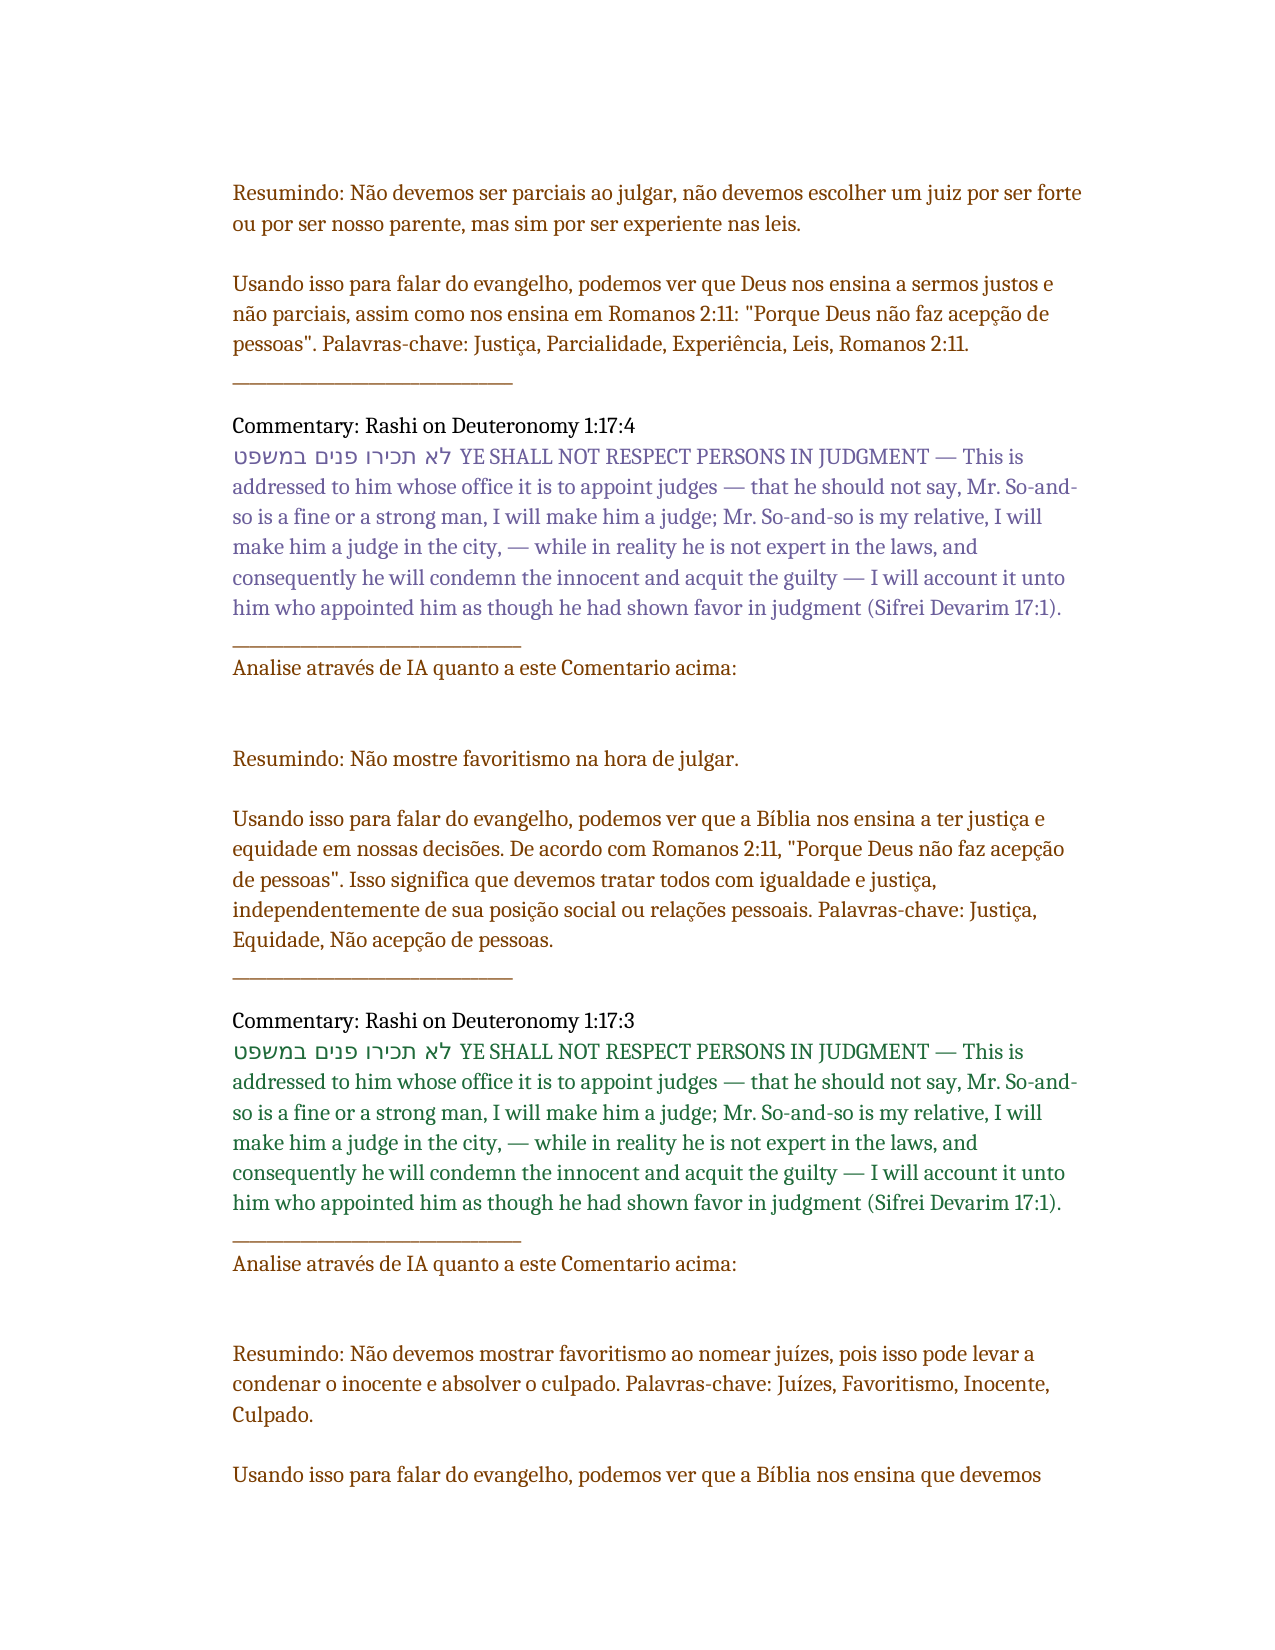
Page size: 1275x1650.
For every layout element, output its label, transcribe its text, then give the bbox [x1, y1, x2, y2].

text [232, 150, 1087, 388]
text Commentary: Rashi on Deuteronomy 1:17:4 לא תכירו פנים במשפט YE SHALL NOT RESPECT PERSONS IN JUDGMENT — This is addressed to him whose office it is to appoint judges — that he should not say, Mr. So-and-so is a fine or a strong man, I will make him a judge; Mr. So-and-so is my relative, I will make him a judge in the city, — while in reality he is not expert in the laws, and consequently he will condemn the innocent and acquit the guilty — I will account it unto him who appointed him as though he had shown favor in judgment (Sifrei Devarim 17:1). __________________________________ Analise através de IA quanto a este Comentario acima: Resumindo: Não mostre favoritismo na hora de julgar. Usando isso para falar do evangelho, podemos ver que a Bíblia nos ensina a ter justiça e equidade em nossas decisões. De acordo com Romanos 2:11, "Porque Deus não faz acepção de pessoas". Isso significa que devemos tratar todos com igualdade e justiça, independentemente de sua posição social ou relações pessoais. Palavras-chave: Justiça, Equidade, Não acepção de pessoas. _________________________________ [232, 412, 1087, 983]
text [232, 1008, 1087, 1488]
